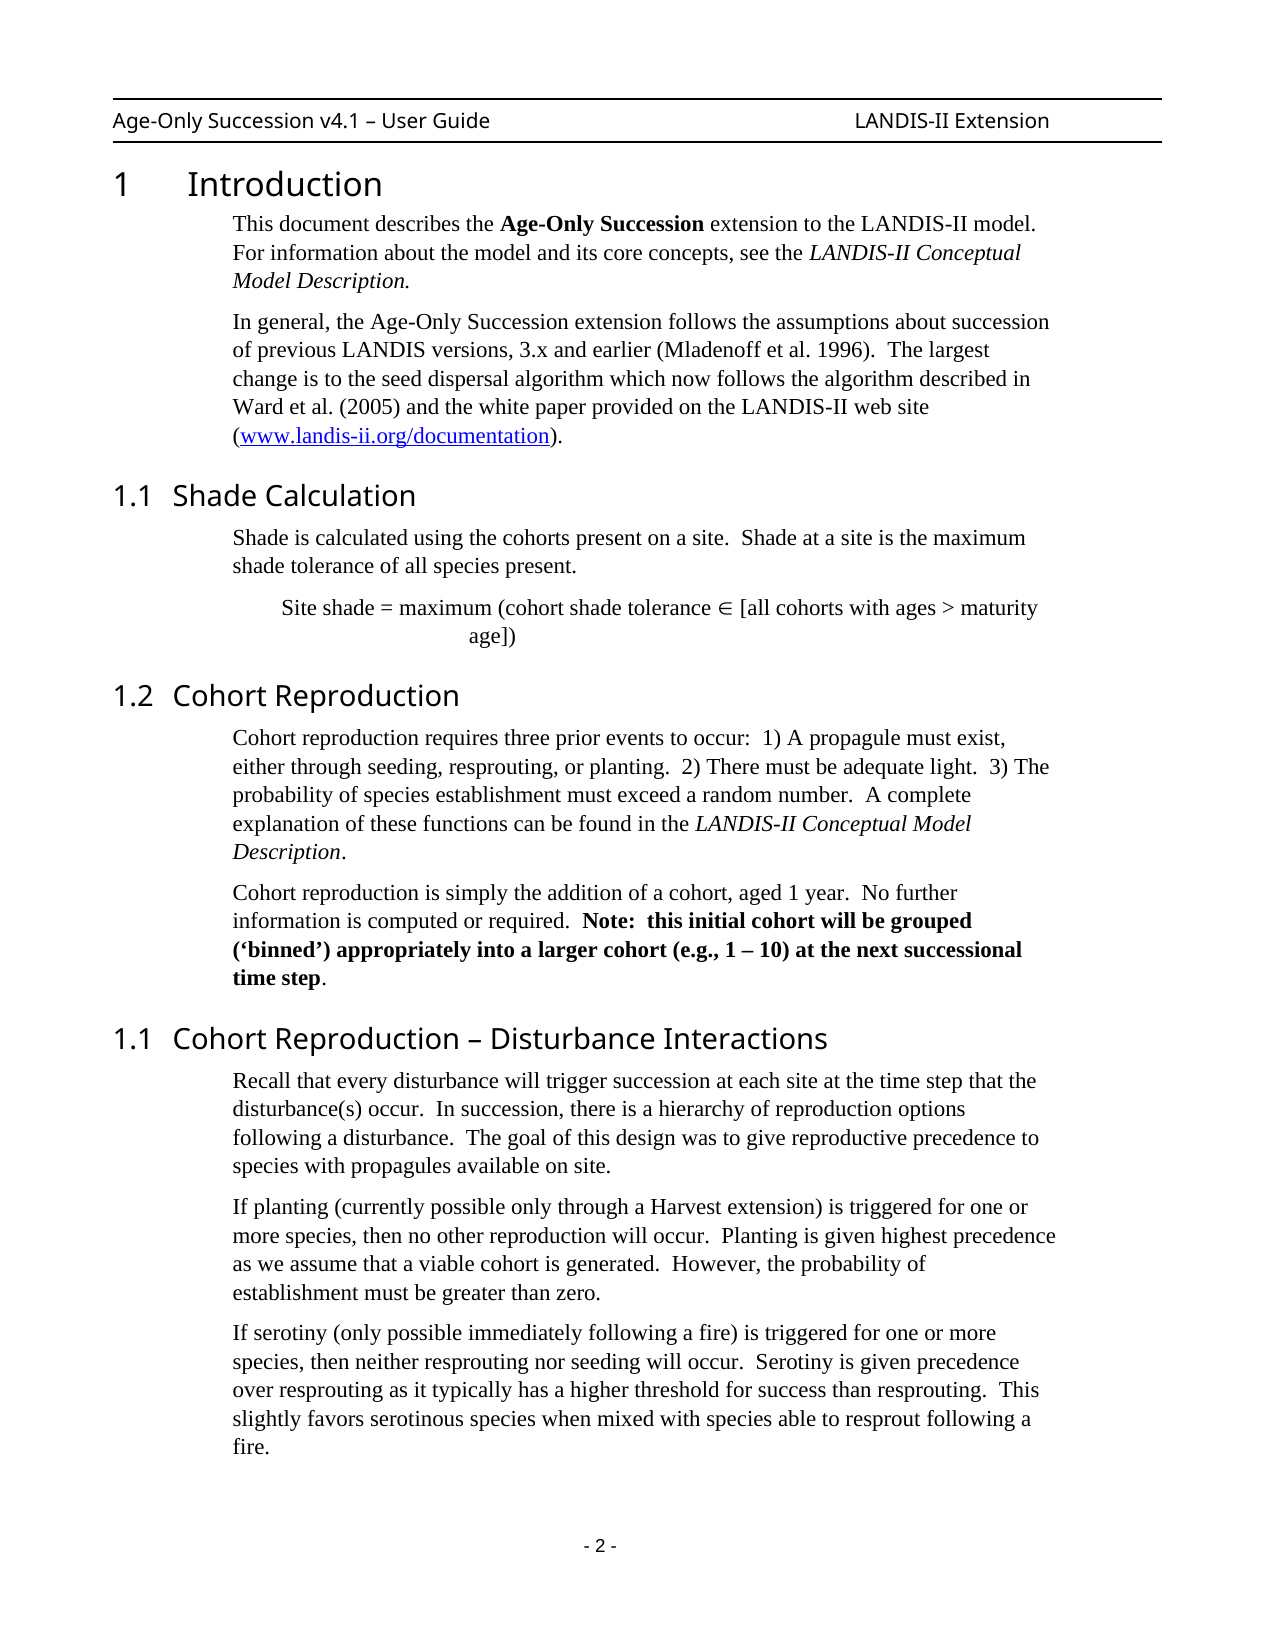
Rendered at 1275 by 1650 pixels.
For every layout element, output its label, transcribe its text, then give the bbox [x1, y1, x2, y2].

text In general, the Age-Only Succession extension follows the assumptions about succession of previous LANDIS versions, 3.x and earlier (Mladenoff et al. 1996). The largest change is to the seed dispersal algorithm which now follows the algorithm described in Ward et al. (2005) and the white paper provided on the LANDIS-II web site (www.landis-ii.org/documentation). [232, 308, 1057, 448]
subtitle Introduction [112, 161, 1162, 207]
text If planting (currently possible only through a Harvest extension) is triggered for one or more species, then no other reproduction will occur. Planting is given highest precedence as we assume that a viable cohort is generated. However, the probability of establishment must be greater than zero. [232, 1193, 1057, 1305]
text Cohort reproduction is simply the addition of a cohort, aged 1 year. No further information is computed or required. Note: this initial cohort will be grouped (‘binned’) appropriately into a larger cohort (e.g., 1 – 10) at the next successional time step. [232, 879, 1057, 991]
text Shade is calculated using the cohorts present on a site. Shade at a site is the maximum shade tolerance of all species present. [232, 524, 1057, 579]
text Recall that every disturbance will trigger succession at each site at the time step that the disturbance(s) occur. In succession, there is a hierarchy of reproduction options following a disturbance. The goal of this design was to give reproductive precedence to species with propagules available on site. [232, 1067, 1057, 1179]
subtitle Cohort Reproduction [112, 675, 1162, 715]
subtitle Cohort Reproduction – Disturbance Interactions [112, 1018, 1162, 1058]
text Cohort reproduction requires three prior events to occur: 1) A propagule must exist, either through seeding, resprouting, or planting. 2) There must be adequate light. 3) The probability of species establishment must exceed a random number. A complete explanation of these functions can be found in the LANDIS-II Conceptual Model Description. [232, 724, 1057, 864]
text This document describes the Age-Only Succession extension to the LANDIS-II model. For information about the model and its core concepts, see the LANDIS-II Conceptual Model Description. [232, 210, 1057, 293]
subtitle Shade Calculation [112, 475, 1162, 515]
text Site shade = maximum (cohort shade tolerance [all cohorts with ages > maturity age]) [281, 593, 1057, 648]
